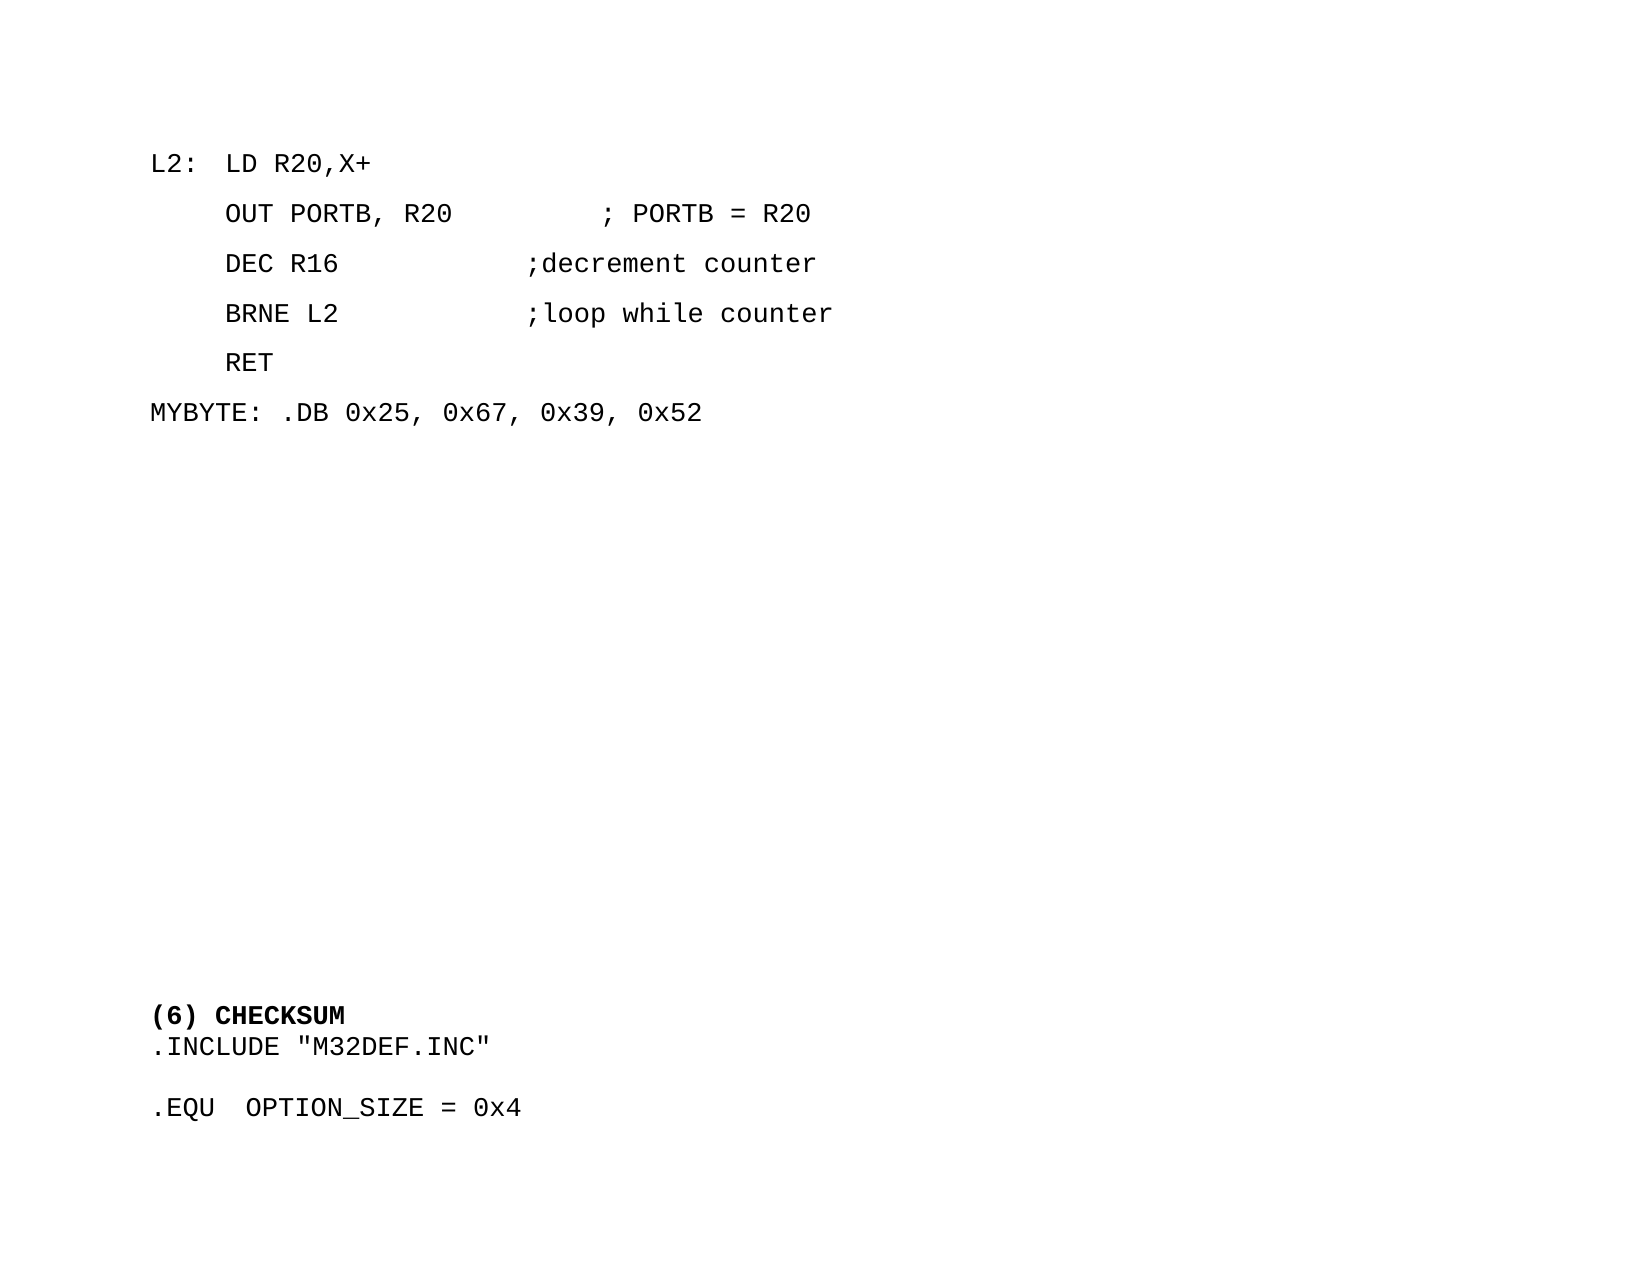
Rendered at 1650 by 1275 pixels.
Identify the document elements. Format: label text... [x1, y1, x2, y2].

text L2: LD R20,X+ [150, 150, 1500, 181]
text (6) CHECKSUM [150, 1002, 1500, 1033]
text OUT PORTB, R20 ; PORTB = R20 [150, 200, 1500, 231]
text .EQU OPTION_SIZE = 0x4 [150, 1094, 1500, 1125]
text DEC R16 ;decrement counter [150, 249, 1500, 280]
text MYBYTE: .DB 0x25, 0x67, 0x39, 0x52 [150, 399, 1500, 430]
text RET [150, 349, 1500, 380]
text BRNE L2 ;loop while counter [150, 299, 1500, 330]
text .INCLUDE "M32DEF.INC" [150, 1033, 1500, 1063]
